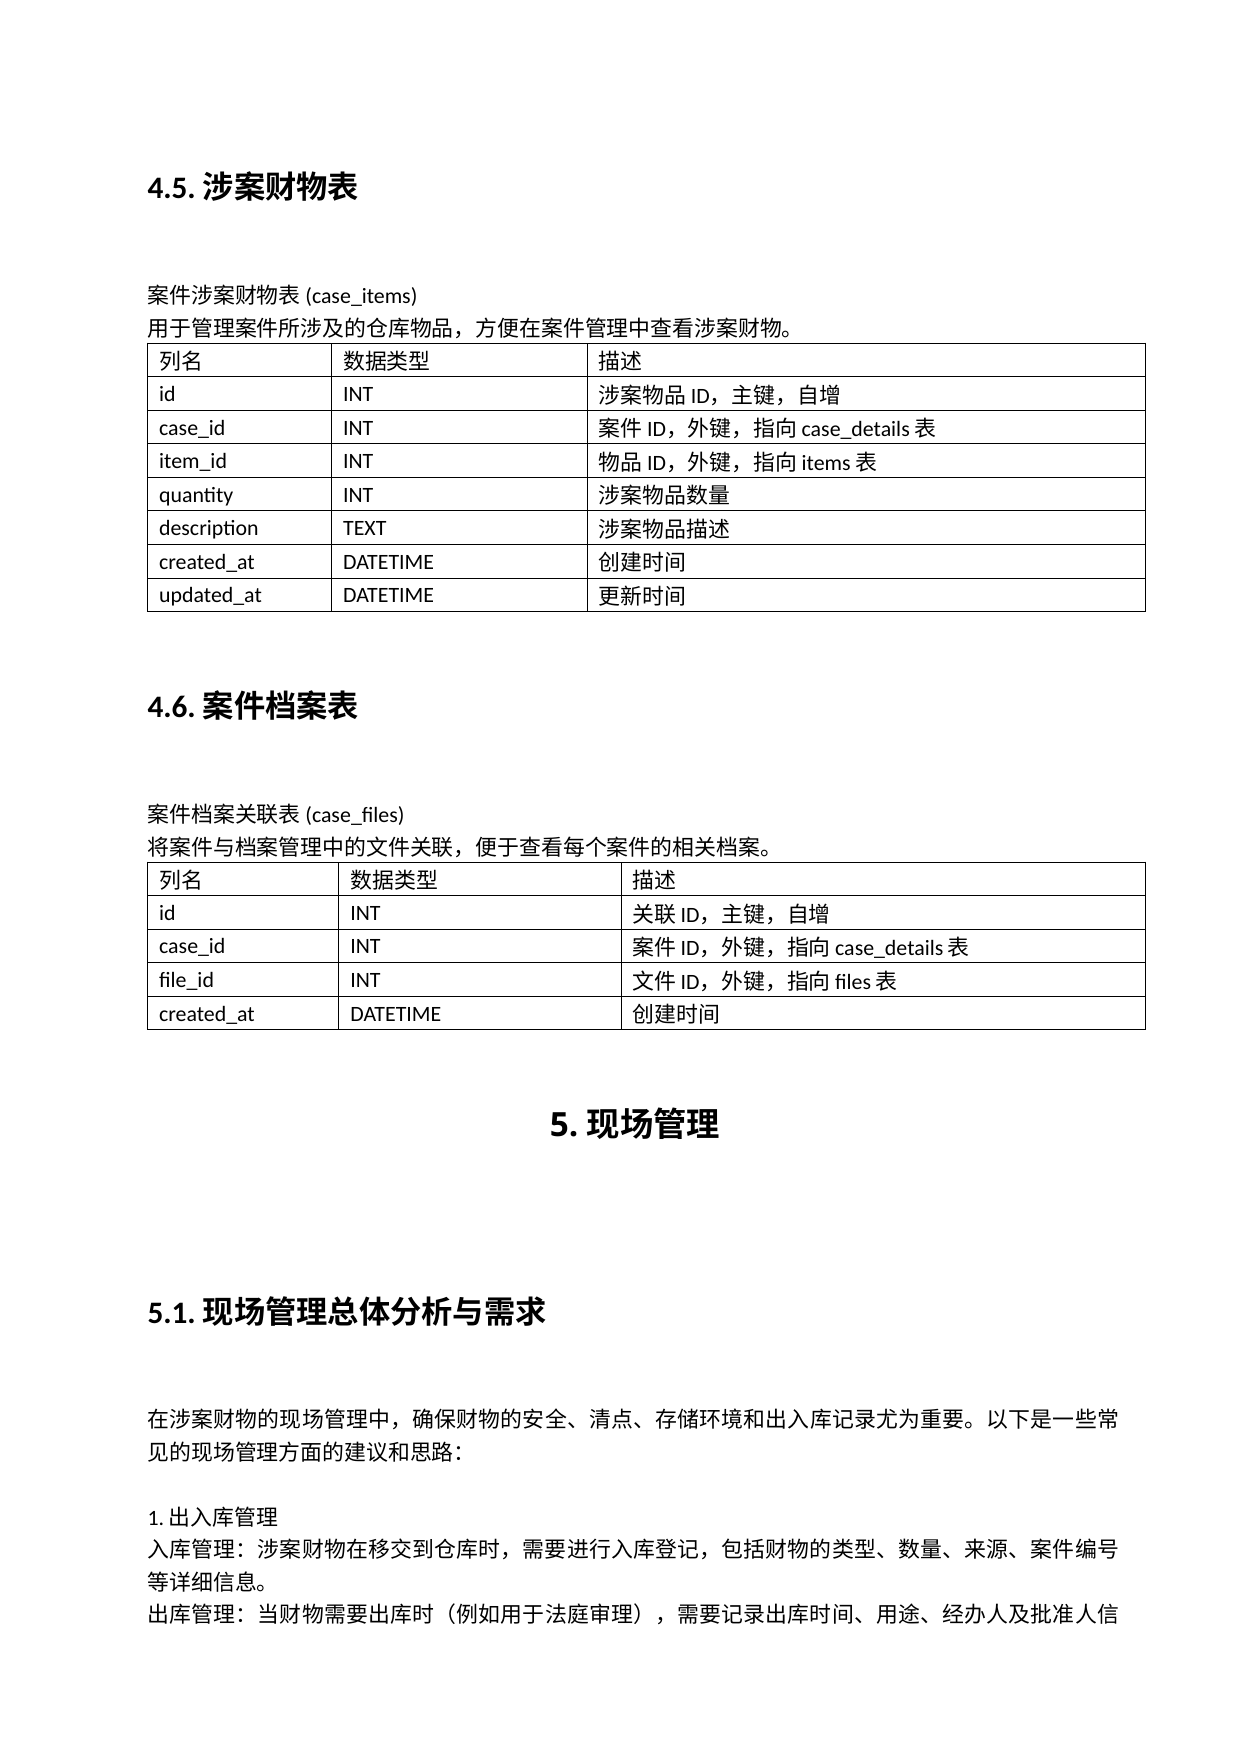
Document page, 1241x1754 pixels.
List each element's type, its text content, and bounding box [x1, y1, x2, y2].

table_cell INT [332, 444, 587, 477]
table_cell DATETIME [332, 545, 587, 577]
table_cell DATETIME [339, 997, 621, 1029]
text 案件涉案财物表 (case_items) [147, 278, 1122, 310]
table_header 数据类型 [339, 863, 621, 895]
table_cell 创建时间 [588, 545, 1145, 577]
table_cell case_id [148, 411, 331, 443]
table_cell TEXT [332, 511, 587, 544]
table_header 描述 [622, 863, 1145, 895]
text 将案件与档案管理中的文件关联，便于查看每个案件的相关档案。 [147, 829, 1122, 862]
table_cell 文件ID，外键，指向files表 [622, 963, 1145, 996]
table_cell INT [339, 930, 621, 962]
table_cell 涉案物品ID，主键，自增 [588, 377, 1145, 410]
table_cell created_at [148, 997, 338, 1029]
subtitle 案件档案表 [147, 672, 1122, 737]
text 用于管理案件所涉及的仓库物品，方便在案件管理中查看涉案财物。 [147, 310, 1122, 343]
text 案件档案关联表 (case_files) [147, 797, 1122, 829]
table_cell 创建时间 [622, 997, 1145, 1029]
text 在涉案财物的现场管理中，确保财物的安全、清点、存储环境和出入库记录尤为重要。以下是一些常见的现场管理方面的建议和思路： [147, 1402, 1122, 1467]
table_cell file_id [148, 963, 338, 996]
table_cell 关联ID，主键，自增 [622, 896, 1145, 929]
table_cell 涉案物品描述 [588, 511, 1145, 544]
table_cell INT [332, 411, 587, 443]
table_cell INT [339, 896, 621, 929]
text 1. 出入库管理 [147, 1499, 1122, 1532]
table_cell 案件ID，外键，指向case_details表 [622, 930, 1145, 962]
subtitle 涉案财物表 [147, 153, 1122, 218]
table_cell 更新时间 [588, 579, 1145, 611]
table_cell description [148, 511, 331, 544]
table_cell updated_at [148, 579, 331, 611]
table_header 列名 [148, 344, 331, 376]
table_header 数据类型 [332, 344, 587, 376]
table_cell id [148, 896, 338, 929]
table_cell INT [332, 478, 587, 510]
table_cell 涉案物品数量 [588, 478, 1145, 510]
table_cell case_id [148, 930, 338, 962]
subtitle 现场管理总体分析与需求 [147, 1277, 1122, 1342]
table_cell id [148, 377, 331, 410]
text 入库管理：涉案财物在移交到仓库时，需要进行入库登记，包括财物的类型、数量、来源、案件编号等详细信息。 [147, 1532, 1122, 1597]
table_cell item_id [148, 444, 331, 477]
table_cell INT [332, 377, 587, 410]
table_header 列名 [148, 863, 338, 895]
table_cell INT [339, 963, 621, 996]
table_header 描述 [588, 344, 1145, 376]
subtitle 现场管理 [147, 1090, 1122, 1155]
table_cell quantity [148, 478, 331, 510]
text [147, 1597, 1122, 1629]
table_cell 案件ID，外键，指向case_details表 [588, 411, 1145, 443]
table_cell created_at [148, 545, 331, 577]
table_cell 物品ID，外键，指向items表 [588, 444, 1145, 477]
table_cell DATETIME [332, 579, 587, 611]
